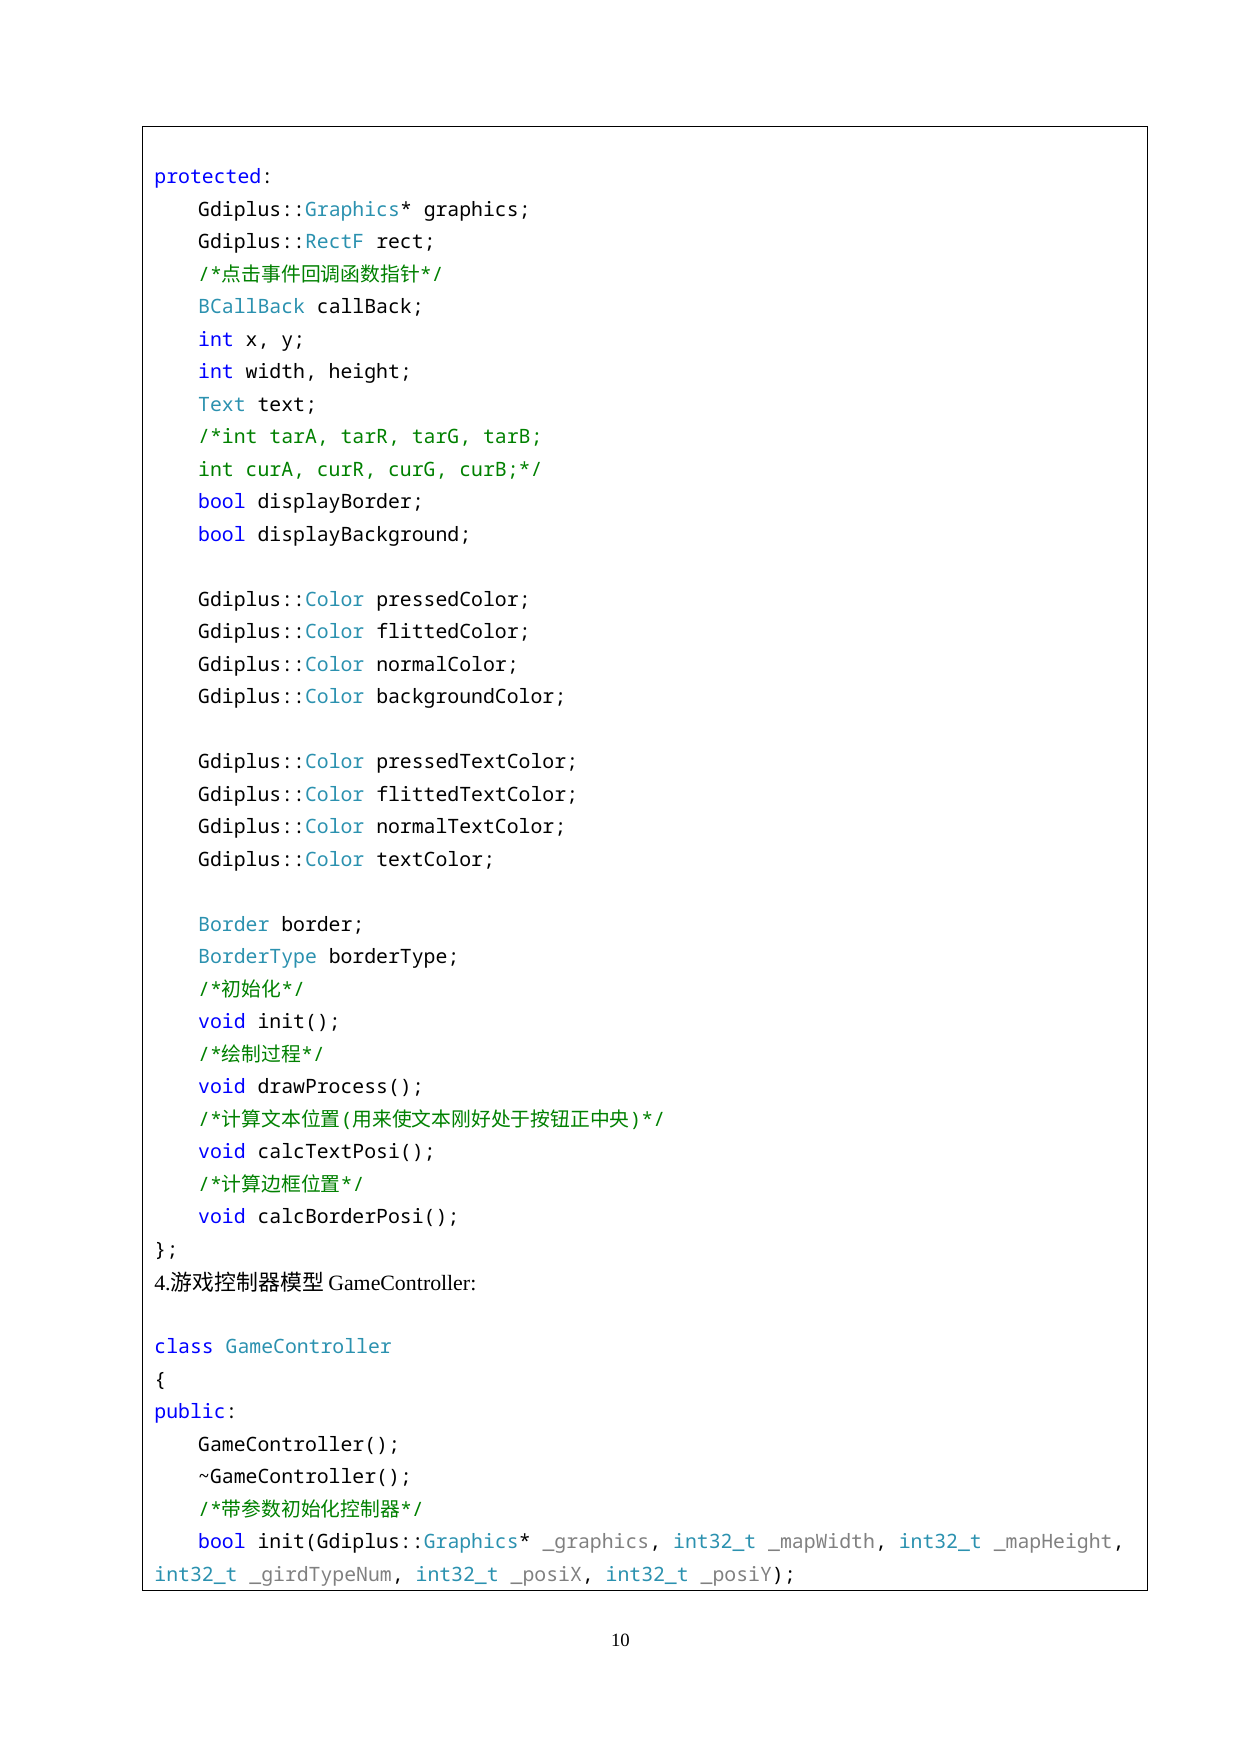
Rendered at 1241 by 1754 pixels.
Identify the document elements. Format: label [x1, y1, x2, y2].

table_cell [143, 127, 1147, 1589]
